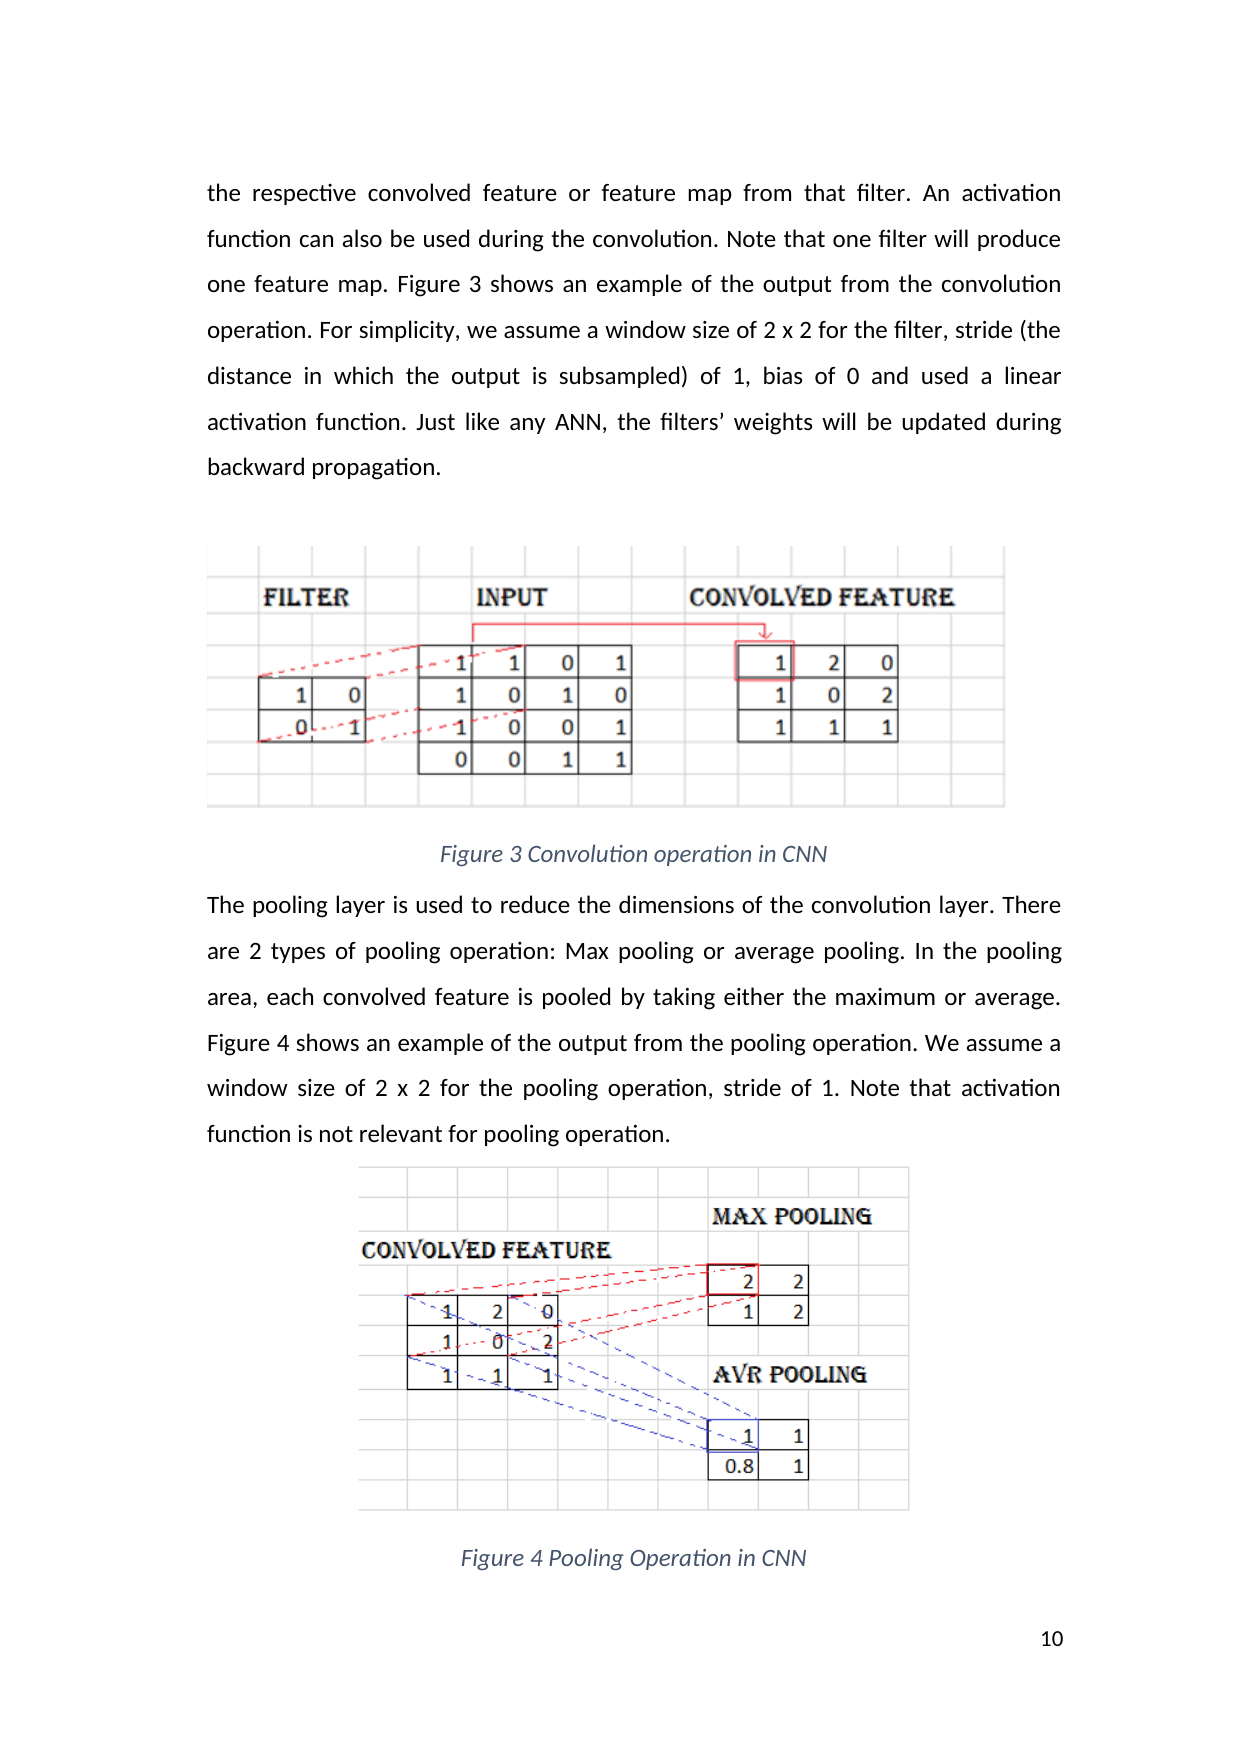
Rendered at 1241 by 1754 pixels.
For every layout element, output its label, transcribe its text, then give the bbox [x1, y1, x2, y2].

picture [206, 546, 1006, 808]
text Figure 3 Convolution operation in CNN [207, 838, 1063, 869]
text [207, 177, 1063, 482]
text Figure 4 Pooling Operation in CNN [207, 1542, 1063, 1572]
text The pooling layer is used to reduce the dimensions of the convolution layer. There are 2 types of pooling operation: Max pooling or average pooling. In the pooling area, each convolved feature is pooled by taking either the maximum or average. Figure 4 shows an example of the output from the pooling operation. We assume a window size of 2 x 2 for the pooling operation, stride of 1. Note that activation function is not relevant for pooling operation. [207, 890, 1063, 1149]
picture [358, 1164, 912, 1512]
